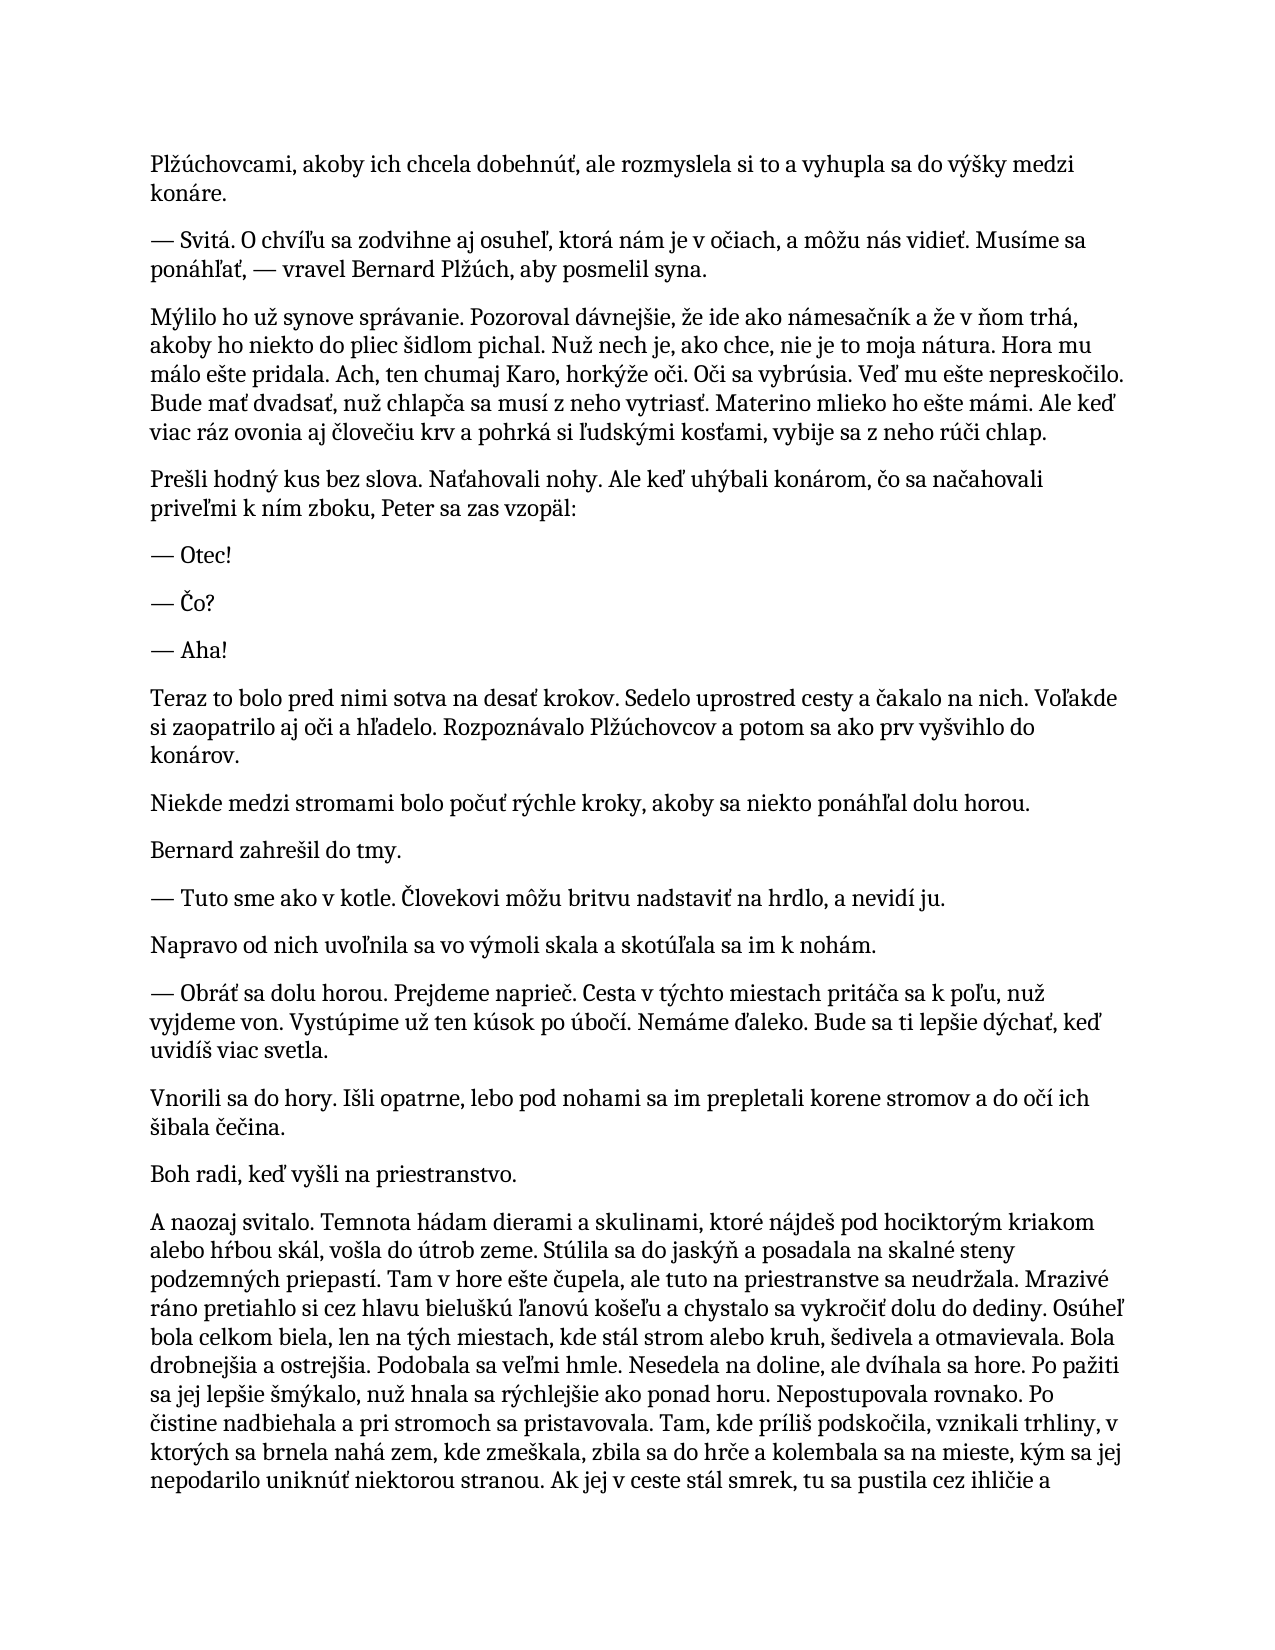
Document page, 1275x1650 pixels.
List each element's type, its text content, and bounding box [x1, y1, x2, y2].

text Niekde medzi stromami bolo počuť rýchle kroky, akoby sa niekto ponáhľal dolu horou. [150, 789, 1125, 817]
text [150, 150, 1125, 207]
text Mýlilo ho už synove správanie. Pozoroval dávnejšie, že ide ako námesačník a že v ňom trhá, akoby ho niekto do pliec šidlom pichal. Nuž nech je, ako chce, nie je to moja nátura. Hora mu málo ešte pridala. Ach, ten chumaj Karo, horkýže oči. Oči sa vybrúsia. Veď mu ešte nepreskočilo. Bude mať dvadsať, nuž chlapča sa musí z neho vytriasť. Materino mlieko ho ešte mámi. Ale keď viac ráz ovonia aj človečiu krv a pohrká si ľudskými kosťami, vybije sa z neho rúči chlap. [150, 302, 1125, 446]
text Prešli hodný kus bez slova. Naťahovali nohy. Ale keď uhýbali konárom, čo sa načahovali priveľmi k ním zboku, Peter sa zas vzopäl: [150, 465, 1125, 522]
text — Obráť sa dolu horou. Prejdeme naprieč. Cesta v týchto miestach pritáča sa k poľu, nuž vyjdeme von. Vystúpime už ten kúsok po úbočí. Nemáme ďaleko. Bude sa ti lepšie dýchať, keď uvidíš viac svetla. [150, 979, 1125, 1065]
text Teraz to bolo pred nimi sotva na desať krokov. Sedelo uprostred cesty a čakalo na nich. Voľakde si zaopatrilo aj oči a hľadelo. Rozpoznávalo Plžúchovcov a potom sa ako prv vyšvihlo do konárov. [150, 684, 1125, 770]
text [150, 1207, 1125, 1495]
text Vnorili sa do hory. Išli opatrne, lebo pod nohami sa im prepletali korene stromov a do očí ich šibala čečina. [150, 1084, 1125, 1141]
text Bernard zahrešil do tmy. [150, 836, 1125, 865]
text — Čo? [150, 589, 1125, 617]
text — Tuto sme ako v kotle. Človekovi môžu britvu nadstaviť na hrdlo, a nevidí ju. [150, 884, 1125, 912]
text — Otec! [150, 541, 1125, 570]
text Napravo od nich uvoľnila sa vo výmoli skala a skotúľala sa im k nohám. [150, 931, 1125, 960]
text — Aha! [150, 636, 1125, 665]
text — Svitá. O chvíľu sa zodvihne aj osuheľ, ktorá nám je v očiach, a môžu nás vidieť. Musíme sa ponáhľať, — vravel Bernard Plžúch, aby posmelil syna. [150, 226, 1125, 284]
text Boh radi, keď vyšli na priestranstvo. [150, 1160, 1125, 1189]
